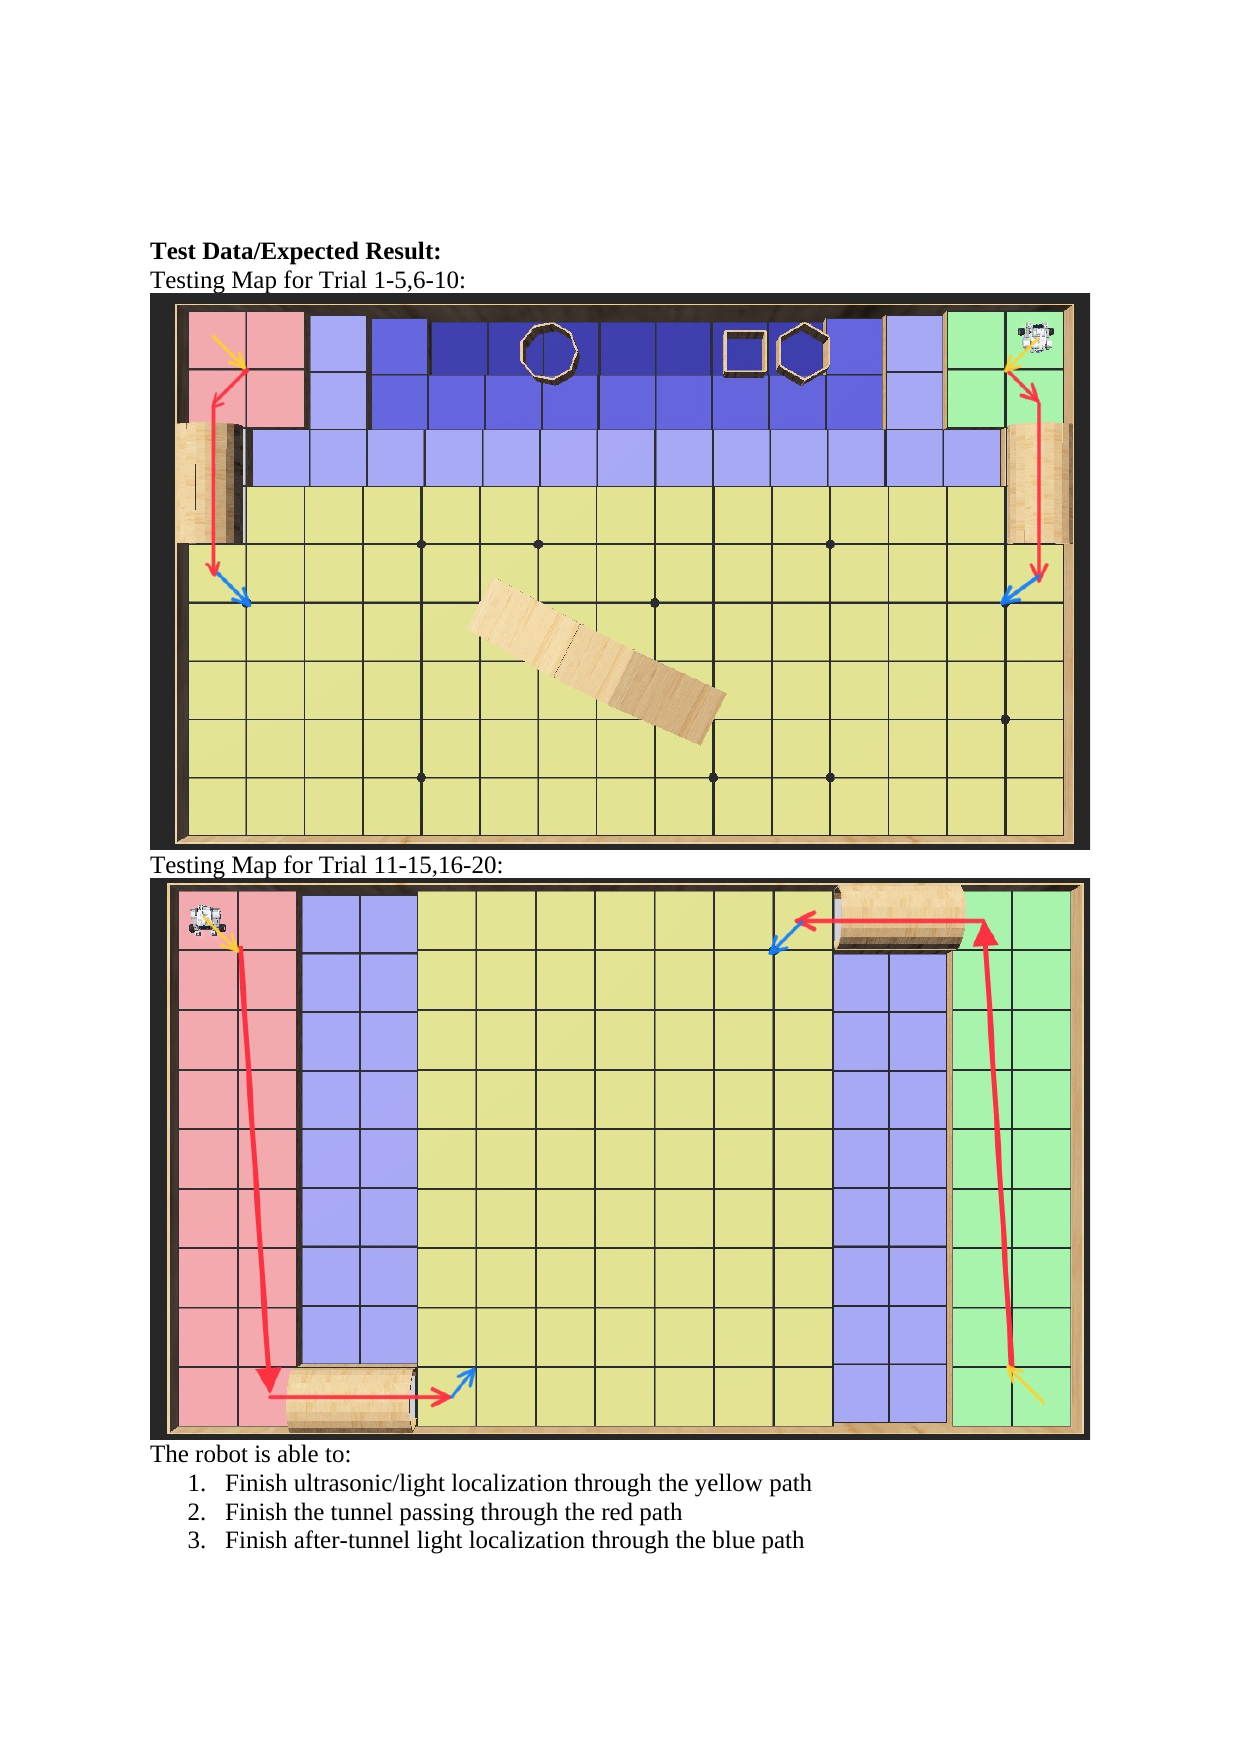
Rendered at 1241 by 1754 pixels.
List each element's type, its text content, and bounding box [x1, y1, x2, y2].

picture [150, 878, 1091, 1440]
list Finish after-tunnel light localization through the blue path [187, 1525, 1090, 1554]
text Testing Map for Trial 11-15,16-20: [150, 850, 1090, 878]
list Finish the tunnel passing through the red path [187, 1497, 1090, 1525]
list Finish ultrasonic/light localization through the yellow path [187, 1468, 1090, 1497]
picture [150, 293, 1091, 850]
text The robot is able to: [150, 1440, 1090, 1468]
text Test Data/Expected Result: [150, 236, 1090, 265]
text Testing Map for Trial 1-5,6-10: [150, 265, 1090, 293]
